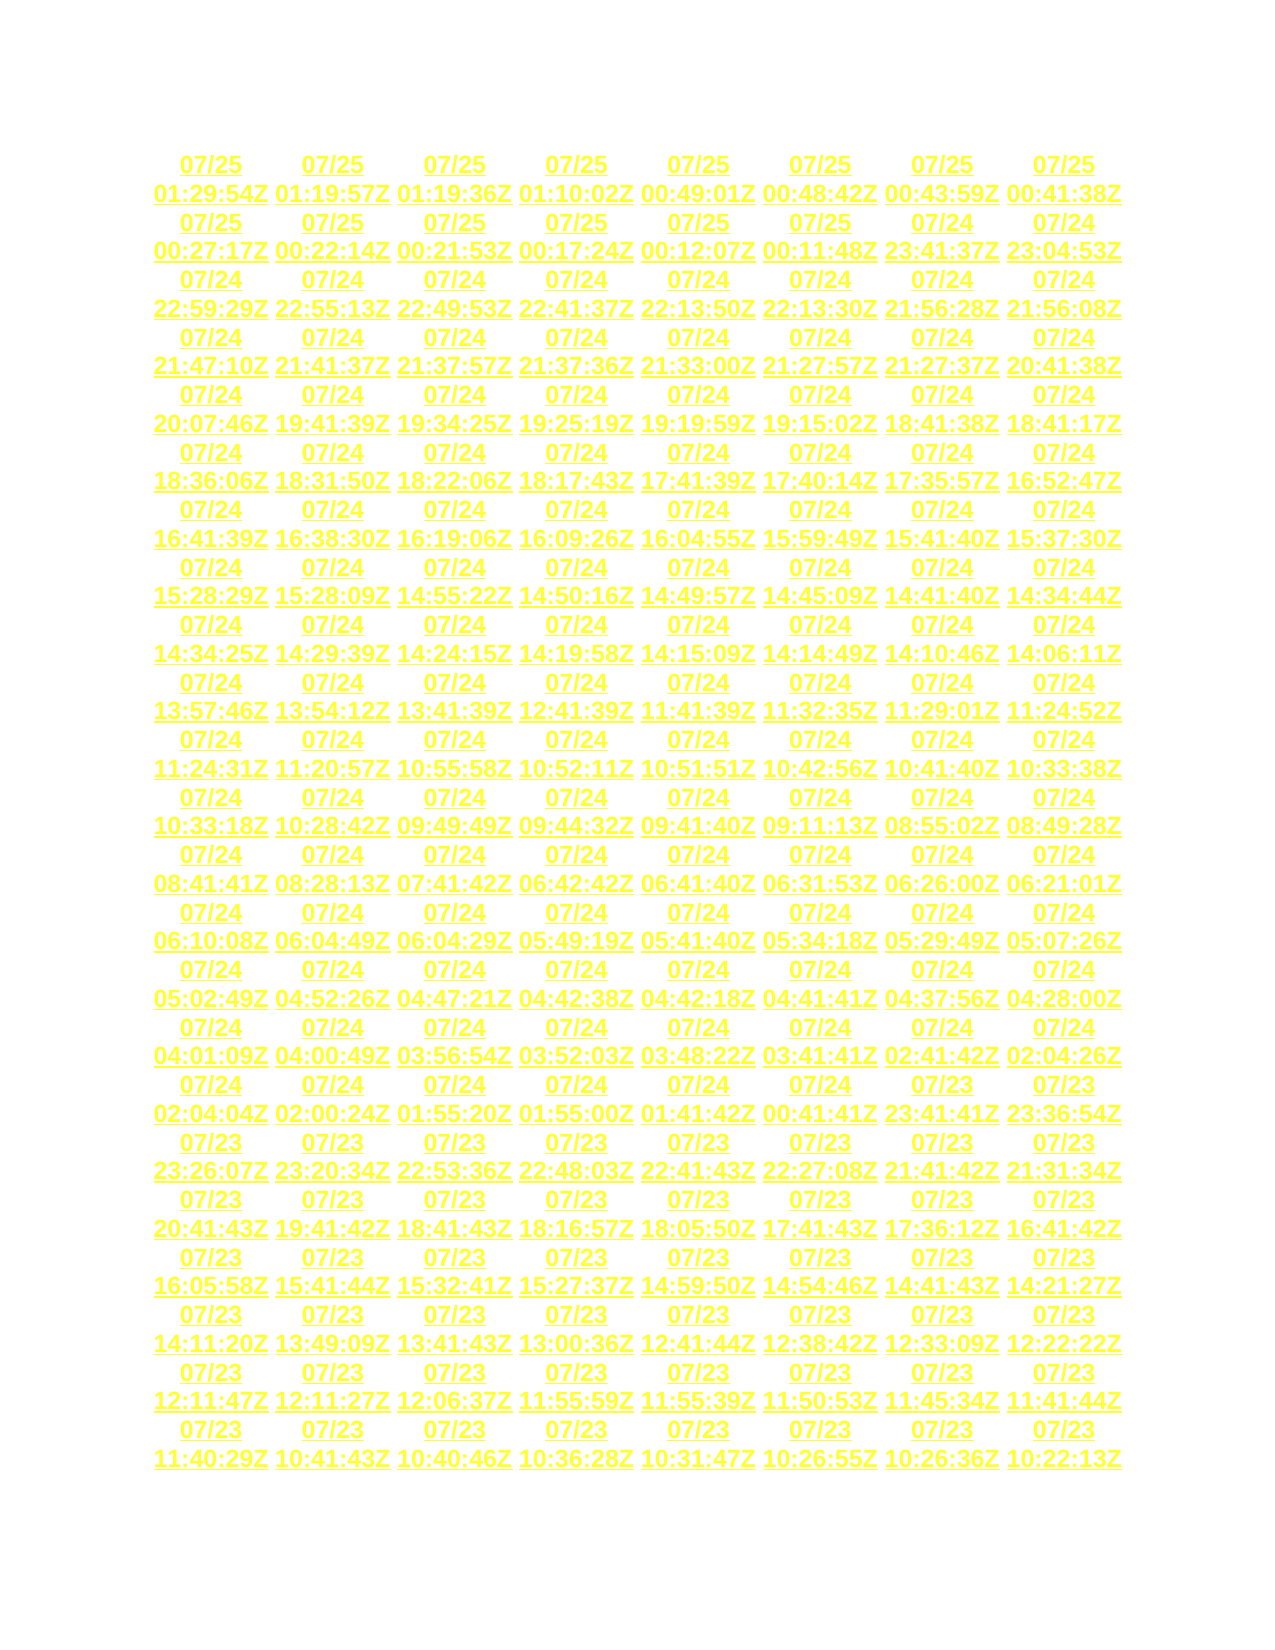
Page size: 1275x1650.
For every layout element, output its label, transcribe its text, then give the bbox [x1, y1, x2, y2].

table_cell 07/24 14:49:57Z [638, 553, 759, 610]
table_cell 07/23 22:53:36Z [394, 1128, 516, 1185]
table_cell 07/24 08:55:02Z [881, 783, 1003, 840]
table_cell 07/24 19:19:59Z [638, 380, 759, 437]
table_cell 07/23 16:41:42Z [1003, 1185, 1125, 1242]
table_cell 07/24 08:49:28Z [1003, 783, 1125, 840]
table_cell 07/24 14:34:25Z [150, 610, 272, 667]
table_cell 07/23 15:27:37Z [516, 1243, 637, 1300]
table_cell 07/24 19:25:19Z [516, 380, 637, 437]
table_cell 07/24 18:36:06Z [150, 438, 272, 495]
table_cell 07/24 21:33:00Z [638, 323, 759, 380]
table_cell 07/24 05:49:19Z [516, 898, 637, 955]
table_cell 07/23 19:41:42Z [272, 1185, 394, 1242]
table_cell 07/24 13:41:39Z [394, 668, 516, 725]
table_cell 07/24 11:20:57Z [272, 725, 394, 782]
table_cell 07/24 05:29:49Z [881, 898, 1003, 955]
table_cell 07/24 04:28:00Z [1003, 955, 1125, 1012]
table_cell 07/24 18:22:06Z [394, 438, 516, 495]
table_cell 07/24 14:19:58Z [516, 610, 637, 667]
table_cell 07/24 16:09:26Z [516, 495, 637, 552]
table_cell 07/24 13:57:46Z [150, 668, 272, 725]
table_cell 07/25 00:12:07Z [638, 208, 759, 265]
table_cell 07/23 12:22:22Z [1003, 1300, 1125, 1357]
table_cell 07/24 05:07:26Z [1003, 898, 1125, 955]
table_cell 07/24 21:27:57Z [759, 323, 881, 380]
table_cell 07/24 10:55:58Z [394, 725, 516, 782]
table_cell 07/24 16:04:55Z [638, 495, 759, 552]
table_cell 07/25 00:27:17Z [150, 208, 272, 265]
table_cell 07/25 00:48:42Z [759, 150, 881, 207]
table_cell 07/23 12:41:44Z [638, 1300, 759, 1357]
table_cell 07/24 18:41:17Z [1003, 380, 1125, 437]
table_cell 07/24 15:41:40Z [881, 495, 1003, 552]
table_cell 07/24 05:41:40Z [638, 898, 759, 955]
table_cell 07/23 10:26:55Z [759, 1415, 881, 1472]
table_cell 07/23 10:41:43Z [272, 1415, 394, 1472]
table_cell 07/23 10:22:13Z [1003, 1415, 1125, 1472]
table_cell 07/23 11:55:59Z [516, 1358, 637, 1415]
table_cell 07/24 15:28:09Z [272, 553, 394, 610]
table_cell 07/23 11:50:53Z [759, 1358, 881, 1415]
table_cell 07/24 21:37:36Z [516, 323, 637, 380]
table_cell 07/24 11:24:31Z [150, 725, 272, 782]
table_cell 07/24 05:34:18Z [759, 898, 881, 955]
table_cell 07/24 02:41:42Z [881, 1013, 1003, 1070]
table_cell 07/24 19:15:02Z [759, 380, 881, 437]
table_cell 07/24 22:49:53Z [394, 265, 516, 322]
table_cell 07/24 16:41:39Z [150, 495, 272, 552]
table_cell 07/24 21:41:37Z [272, 323, 394, 380]
table_cell 07/24 09:44:32Z [516, 783, 637, 840]
table_cell 07/24 04:47:21Z [394, 955, 516, 1012]
table_cell 07/24 19:41:39Z [272, 380, 394, 437]
table_cell 07/24 01:41:42Z [638, 1070, 759, 1127]
table_cell 07/24 02:04:04Z [150, 1070, 272, 1127]
table_cell 07/25 00:49:01Z [638, 150, 759, 207]
table_cell 07/24 03:52:03Z [516, 1013, 637, 1070]
table_cell 07/24 06:04:49Z [272, 898, 394, 955]
table_cell 07/25 01:29:54Z [150, 150, 272, 207]
table_cell 07/24 09:41:40Z [638, 783, 759, 840]
table_cell 07/24 06:26:00Z [881, 840, 1003, 897]
table_cell 07/24 14:45:09Z [759, 553, 881, 610]
table_cell 07/23 11:45:34Z [881, 1358, 1003, 1415]
table_cell 07/24 06:41:40Z [638, 840, 759, 897]
table_cell 07/25 01:10:02Z [516, 150, 637, 207]
table_cell 07/24 18:31:50Z [272, 438, 394, 495]
table_cell 07/23 13:00:36Z [516, 1300, 637, 1357]
table_cell 07/24 16:52:47Z [1003, 438, 1125, 495]
table_cell 07/24 08:41:41Z [150, 840, 272, 897]
table_cell 07/24 21:56:08Z [1003, 265, 1125, 322]
table_cell 07/24 15:59:49Z [759, 495, 881, 552]
table_cell 07/24 14:55:22Z [394, 553, 516, 610]
table_cell 07/24 14:34:44Z [1003, 553, 1125, 610]
table_cell 07/24 21:47:10Z [150, 323, 272, 380]
table_cell 07/24 07:41:42Z [394, 840, 516, 897]
table_cell 07/24 21:56:28Z [881, 265, 1003, 322]
table_cell 07/24 05:02:49Z [150, 955, 272, 1012]
table_cell 07/24 10:52:11Z [516, 725, 637, 782]
table_cell 07/24 22:13:30Z [759, 265, 881, 322]
table_cell 07/24 10:33:18Z [150, 783, 272, 840]
table_cell 07/24 06:31:53Z [759, 840, 881, 897]
table_cell 07/23 23:41:41Z [881, 1070, 1003, 1127]
table_cell 07/24 06:42:42Z [516, 840, 637, 897]
table_cell 07/23 15:32:41Z [394, 1243, 516, 1300]
table_cell 07/24 06:21:01Z [1003, 840, 1125, 897]
table_cell 07/24 14:41:40Z [881, 553, 1003, 610]
table_cell 07/23 12:11:27Z [272, 1358, 394, 1415]
table_cell 07/24 02:04:26Z [1003, 1013, 1125, 1070]
table_cell 07/24 09:49:49Z [394, 783, 516, 840]
table_cell 07/25 00:43:59Z [881, 150, 1003, 207]
table_cell 07/24 03:41:41Z [759, 1013, 881, 1070]
table_cell 07/24 10:33:38Z [1003, 725, 1125, 782]
table_cell 07/24 10:28:42Z [272, 783, 394, 840]
table_cell 07/24 04:01:09Z [150, 1013, 272, 1070]
table_cell 07/24 22:59:29Z [150, 265, 272, 322]
table_cell 07/25 00:22:14Z [272, 208, 394, 265]
table_cell 07/24 21:37:57Z [394, 323, 516, 380]
table_cell 07/24 06:04:29Z [394, 898, 516, 955]
table_cell 07/24 16:38:30Z [272, 495, 394, 552]
table_cell 07/24 11:41:39Z [638, 668, 759, 725]
table_cell 07/23 14:54:46Z [759, 1243, 881, 1300]
table_cell 07/24 12:41:39Z [516, 668, 637, 725]
table_cell 07/24 04:37:56Z [881, 955, 1003, 1012]
table_cell 07/24 17:40:14Z [759, 438, 881, 495]
table_cell 07/23 23:20:34Z [272, 1128, 394, 1185]
table_cell 07/23 20:41:43Z [150, 1185, 272, 1242]
table_cell 07/24 03:56:54Z [394, 1013, 516, 1070]
table_cell 07/24 10:51:51Z [638, 725, 759, 782]
table_cell 07/24 04:42:18Z [638, 955, 759, 1012]
table_cell 07/24 14:14:49Z [759, 610, 881, 667]
table_cell 07/24 14:24:15Z [394, 610, 516, 667]
table_cell 07/24 11:32:35Z [759, 668, 881, 725]
table_cell 07/23 21:31:34Z [1003, 1128, 1125, 1185]
table_cell 07/23 10:40:46Z [394, 1415, 516, 1472]
table_cell 07/23 22:41:43Z [638, 1128, 759, 1185]
table_cell 07/25 00:17:24Z [516, 208, 637, 265]
table_cell 07/24 13:54:12Z [272, 668, 394, 725]
table_cell 07/24 15:37:30Z [1003, 495, 1125, 552]
table_cell 07/24 20:41:38Z [1003, 323, 1125, 380]
table_cell 07/23 12:38:42Z [759, 1300, 881, 1357]
table_cell 07/24 14:29:39Z [272, 610, 394, 667]
table_cell 07/24 11:24:52Z [1003, 668, 1125, 725]
table_cell 07/24 02:00:24Z [272, 1070, 394, 1127]
table_cell 07/24 09:11:13Z [759, 783, 881, 840]
table_cell 07/24 04:52:26Z [272, 955, 394, 1012]
table_cell 07/23 17:36:12Z [881, 1185, 1003, 1242]
table_cell 07/24 23:41:37Z [881, 208, 1003, 265]
table_cell 07/24 01:55:20Z [394, 1070, 516, 1127]
table_cell 07/24 04:42:38Z [516, 955, 637, 1012]
table_cell 07/23 13:41:43Z [394, 1300, 516, 1357]
table_cell 07/23 23:26:07Z [150, 1128, 272, 1185]
table_cell 07/23 12:06:37Z [394, 1358, 516, 1415]
table_cell 07/24 20:07:46Z [150, 380, 272, 437]
table_cell 07/23 14:21:27Z [1003, 1243, 1125, 1300]
table_cell 07/24 14:50:16Z [516, 553, 637, 610]
table_cell 07/23 22:48:03Z [516, 1128, 637, 1185]
table_cell 07/24 10:42:56Z [759, 725, 881, 782]
table_cell 07/24 00:41:41Z [759, 1070, 881, 1127]
table_cell 07/24 17:41:39Z [638, 438, 759, 495]
table_cell 07/23 18:16:57Z [516, 1185, 637, 1242]
table_cell 07/25 01:19:57Z [272, 150, 394, 207]
table_cell 07/23 12:11:47Z [150, 1358, 272, 1415]
table_cell 07/23 10:31:47Z [638, 1415, 759, 1472]
table_cell 07/23 15:41:44Z [272, 1243, 394, 1300]
table_cell 07/24 22:41:37Z [516, 265, 637, 322]
table_cell 07/24 21:27:37Z [881, 323, 1003, 380]
table_cell 07/23 14:41:43Z [881, 1243, 1003, 1300]
table_cell 07/23 18:41:43Z [394, 1185, 516, 1242]
table_cell 07/24 14:06:11Z [1003, 610, 1125, 667]
table_cell 07/24 01:55:00Z [516, 1070, 637, 1127]
table_cell 07/24 04:00:49Z [272, 1013, 394, 1070]
table_cell 07/24 22:55:13Z [272, 265, 394, 322]
table_cell 07/24 18:41:38Z [881, 380, 1003, 437]
table_cell 07/24 14:10:46Z [881, 610, 1003, 667]
table_cell 07/24 16:19:06Z [394, 495, 516, 552]
table_cell 07/24 11:29:01Z [881, 668, 1003, 725]
table_cell 07/24 14:15:09Z [638, 610, 759, 667]
table_cell 07/25 00:21:53Z [394, 208, 516, 265]
table_cell 07/25 00:11:48Z [759, 208, 881, 265]
table_cell 07/23 21:41:42Z [881, 1128, 1003, 1185]
table_cell 07/24 08:28:13Z [272, 840, 394, 897]
table_cell 07/25 01:19:36Z [394, 150, 516, 207]
table_cell 07/24 06:10:08Z [150, 898, 272, 955]
table_cell 07/23 23:36:54Z [1003, 1070, 1125, 1127]
table_cell 07/24 23:04:53Z [1003, 208, 1125, 265]
table_cell 07/24 19:34:25Z [394, 380, 516, 437]
table_cell 07/23 14:11:20Z [150, 1300, 272, 1357]
table_cell 07/24 22:13:50Z [638, 265, 759, 322]
table_cell 07/23 22:27:08Z [759, 1128, 881, 1185]
table_cell 07/24 15:28:29Z [150, 553, 272, 610]
table_cell 07/23 14:59:50Z [638, 1243, 759, 1300]
table_cell 07/23 10:26:36Z [881, 1415, 1003, 1472]
table_cell 07/24 10:41:40Z [881, 725, 1003, 782]
table_cell 07/23 10:36:28Z [516, 1415, 637, 1472]
table_cell 07/24 18:17:43Z [516, 438, 637, 495]
table_cell 07/23 12:33:09Z [881, 1300, 1003, 1357]
table_cell 07/23 11:55:39Z [638, 1358, 759, 1415]
table_cell 07/23 11:41:44Z [1003, 1358, 1125, 1415]
table_cell 07/25 00:41:38Z [1003, 150, 1125, 207]
table_cell 07/24 03:48:22Z [638, 1013, 759, 1070]
table_cell 07/23 18:05:50Z [638, 1185, 759, 1242]
table_cell 07/24 17:35:57Z [881, 438, 1003, 495]
table_cell 07/23 13:49:09Z [272, 1300, 394, 1357]
table_cell 07/23 17:41:43Z [759, 1185, 881, 1242]
table_cell 07/23 16:05:58Z [150, 1243, 272, 1300]
table_cell 07/24 04:41:41Z [759, 955, 881, 1012]
table_cell 07/23 11:40:29Z [150, 1415, 272, 1472]
